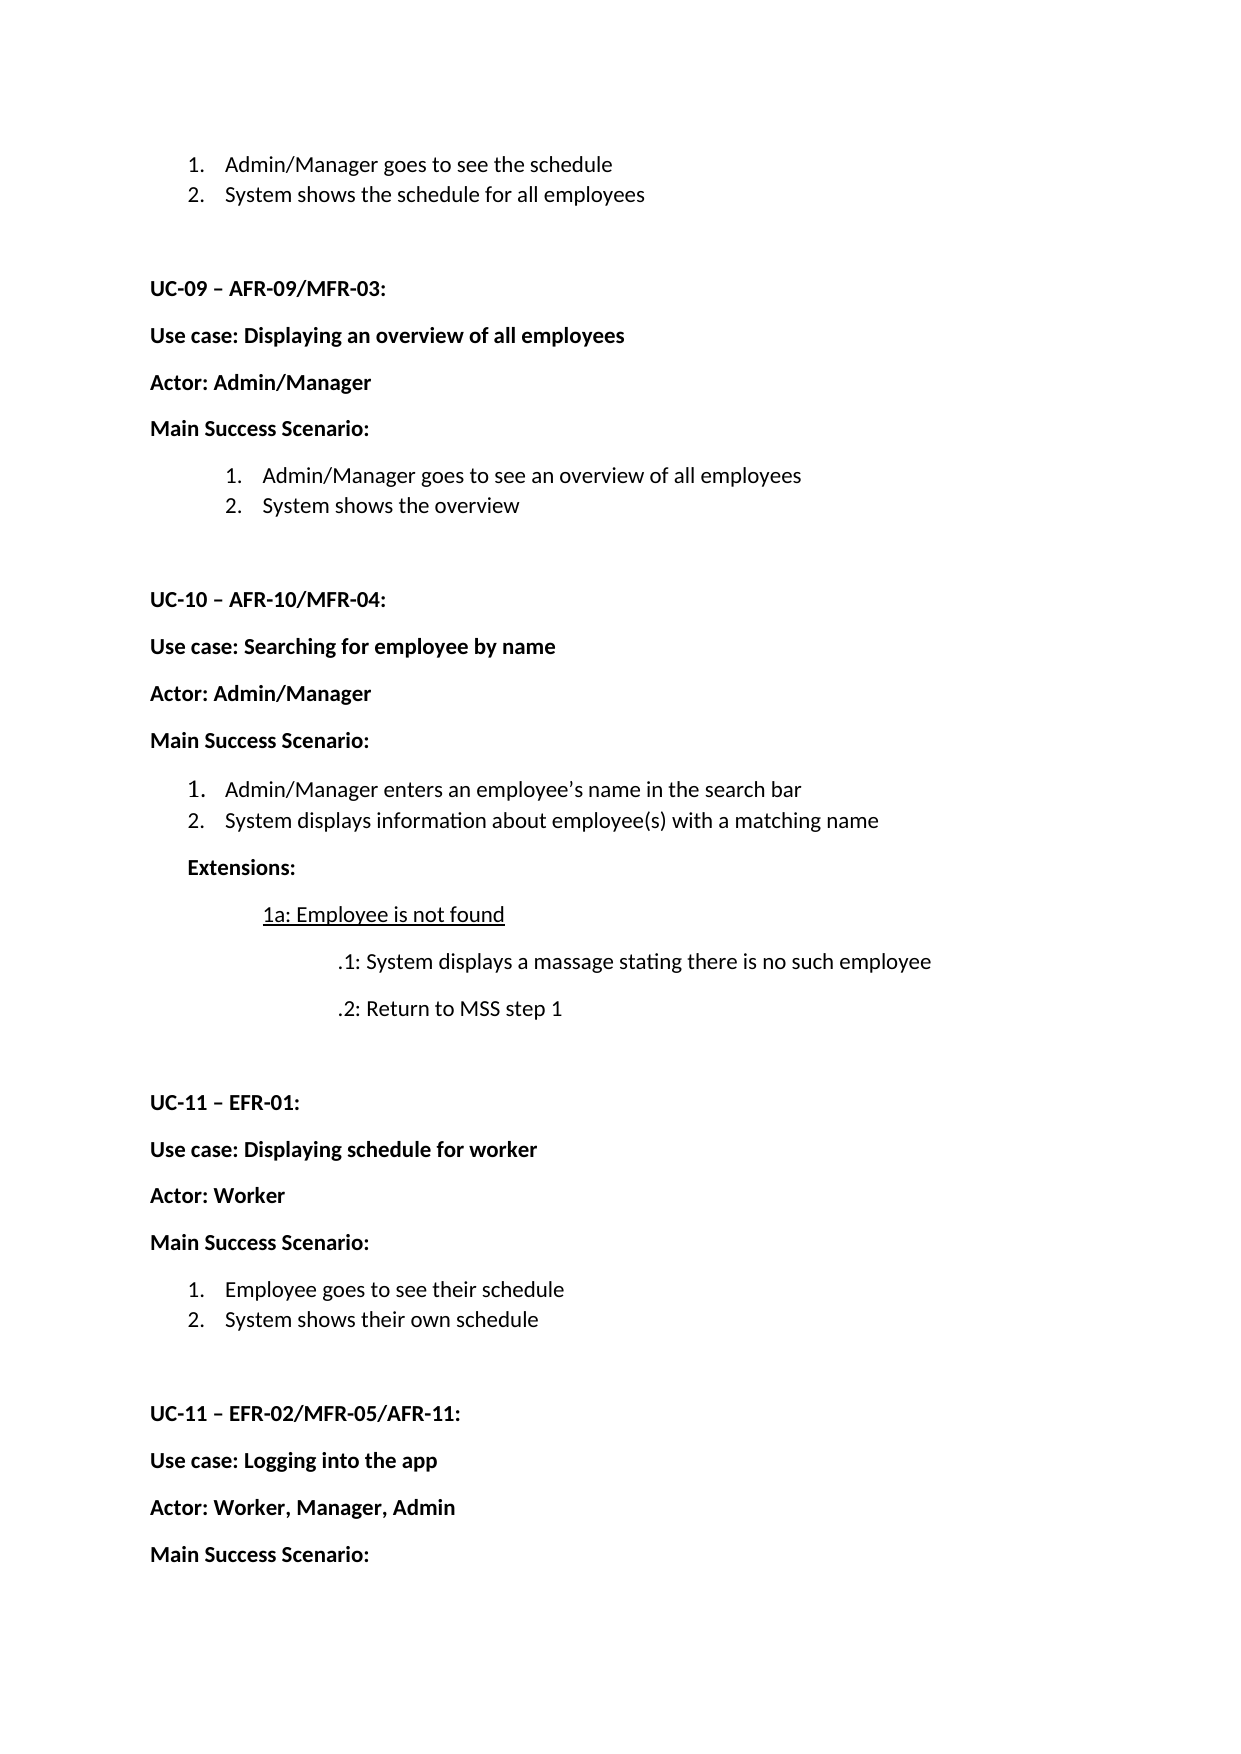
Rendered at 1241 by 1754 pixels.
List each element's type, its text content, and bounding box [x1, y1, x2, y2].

text UC-11 – EFR-01: [150, 1088, 1090, 1116]
list Admin/Manager goes to see the schedule [187, 150, 1090, 178]
text Actor: Admin/Manager [150, 679, 1090, 707]
text Actor: Admin/Manager [150, 368, 1090, 396]
text Use case: Logging into the app [150, 1446, 1090, 1474]
text Extensions: [187, 853, 1090, 882]
text Main Success Scenario: [150, 414, 1090, 443]
text UC-09 – AFR-09/MFR-03: [150, 274, 1090, 302]
list Admin/Manager goes to see an overview of all employees [225, 461, 1090, 489]
text Main Success Scenario: [150, 726, 1090, 754]
list System shows their own schedule [187, 1306, 1090, 1334]
list Employee goes to see their schedule [187, 1275, 1090, 1303]
text 1a: Employee is not found [187, 900, 1090, 928]
text .2: Return to MSS step 1 [187, 994, 1090, 1022]
text UC-10 – AFR-10/MFR-04: [150, 585, 1090, 613]
text Actor: Worker [150, 1182, 1090, 1210]
text .1: System displays a massage stating there is no such employee [187, 947, 1090, 975]
text Use case: Displaying schedule for worker [150, 1135, 1090, 1163]
list Admin/Manager enters an employee’s name in the search bar [187, 773, 1090, 804]
text Main Success Scenario: [150, 1228, 1090, 1257]
list System shows the schedule for all employees [187, 180, 1090, 208]
text Main Success Scenario: [150, 1540, 1090, 1568]
text Use case: Displaying an overview of all employees [150, 321, 1090, 349]
list System displays information about employee(s) with a matching name [187, 807, 1090, 835]
text UC-11 – EFR-02/MFR-05/AFR-11: [150, 1399, 1090, 1427]
text Actor: Worker, Manager, Admin [150, 1493, 1090, 1521]
text Use case: Searching for employee by name [150, 632, 1090, 660]
list System shows the overview [225, 492, 1090, 520]
